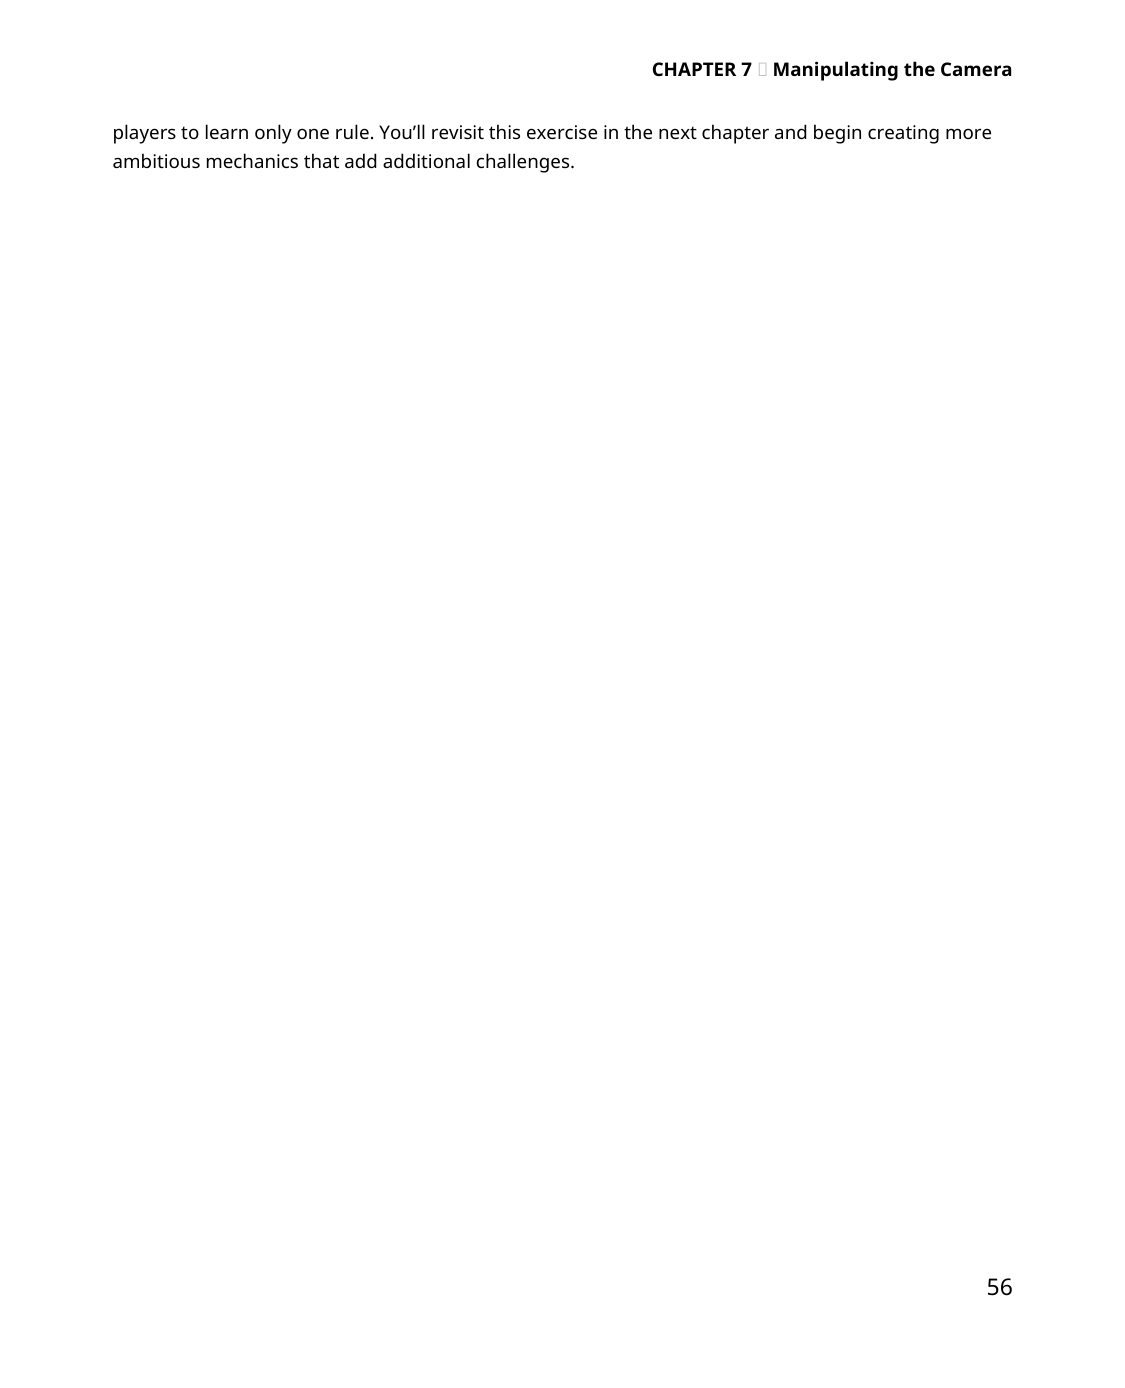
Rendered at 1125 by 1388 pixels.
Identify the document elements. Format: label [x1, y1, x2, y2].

text [112, 119, 1012, 174]
